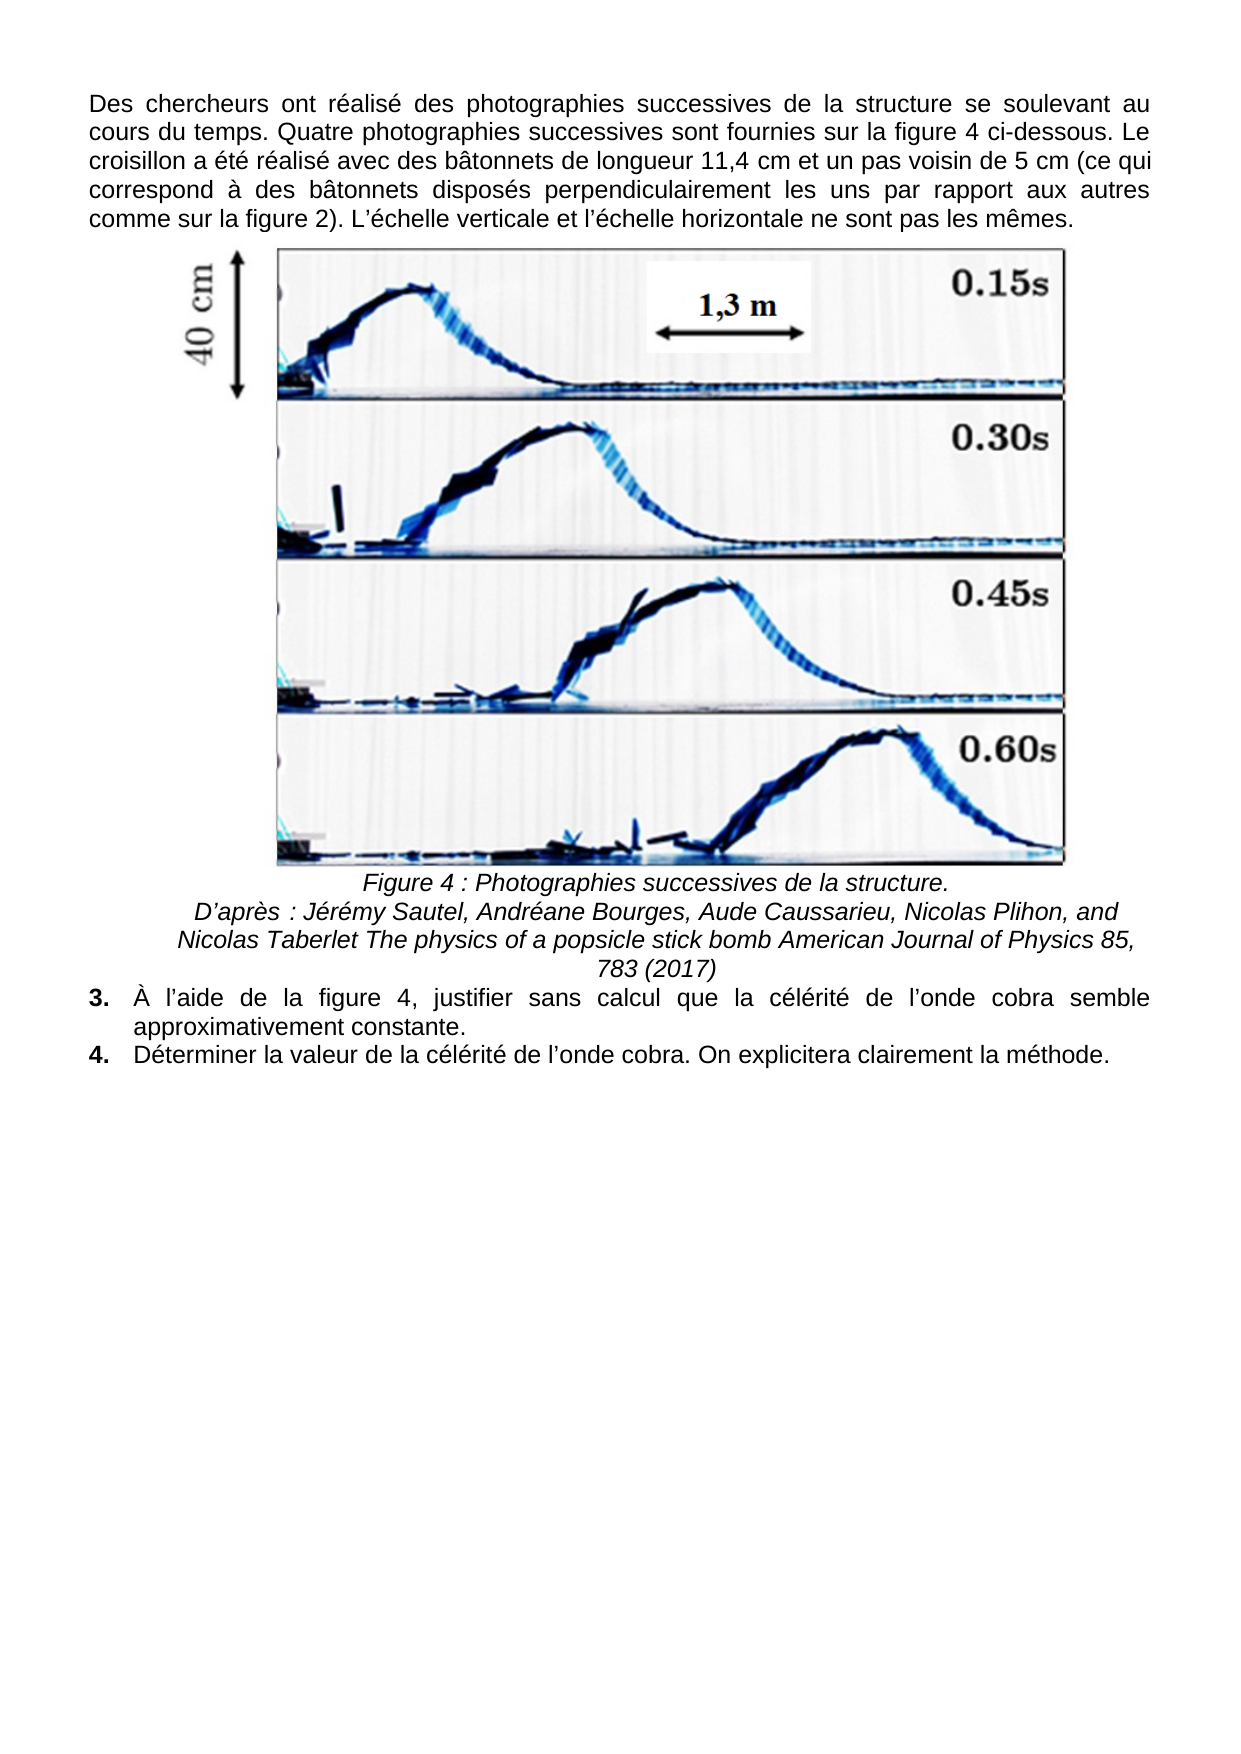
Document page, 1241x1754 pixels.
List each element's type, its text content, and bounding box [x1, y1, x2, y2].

text Figure 4 : Photographies successives de la structure. [164, 868, 1152, 897]
picture [170, 232, 1078, 868]
list À l’aide de la figure 4, justifier sans calcul que la célérité de l’onde cobra semble approximativement constante. [89, 983, 1152, 1041]
text Des chercheurs ont réalisé des photographies successives de la structure se soulevant au cours du temps. Quatre photographies successives sont fournies sur la figure 4 ci-dessous. Le croisillon a été réalisé avec des bâtonnets de longueur 11,4 cm et un pas voisin de 5 cm (ce qui correspond à des bâtonnets disposés perpendiculairement les uns par rapport aux autres comme sur la figure 2). L’échelle verticale et l’échelle horizontale ne sont pas les mêmes. [89, 89, 1152, 232]
text D’après : Jérémy Sautel, Andréane Bourges, Aude Caussarieu, Nicolas Plihon, and Nicolas Taberlet The physics of a popsicle stick bomb American Journal of Physics 85, 783 (2017) [164, 897, 1152, 983]
list Déterminer la valeur de la célérité de l’onde cobra. On explicitera clairement la méthode. [89, 1041, 1152, 1069]
